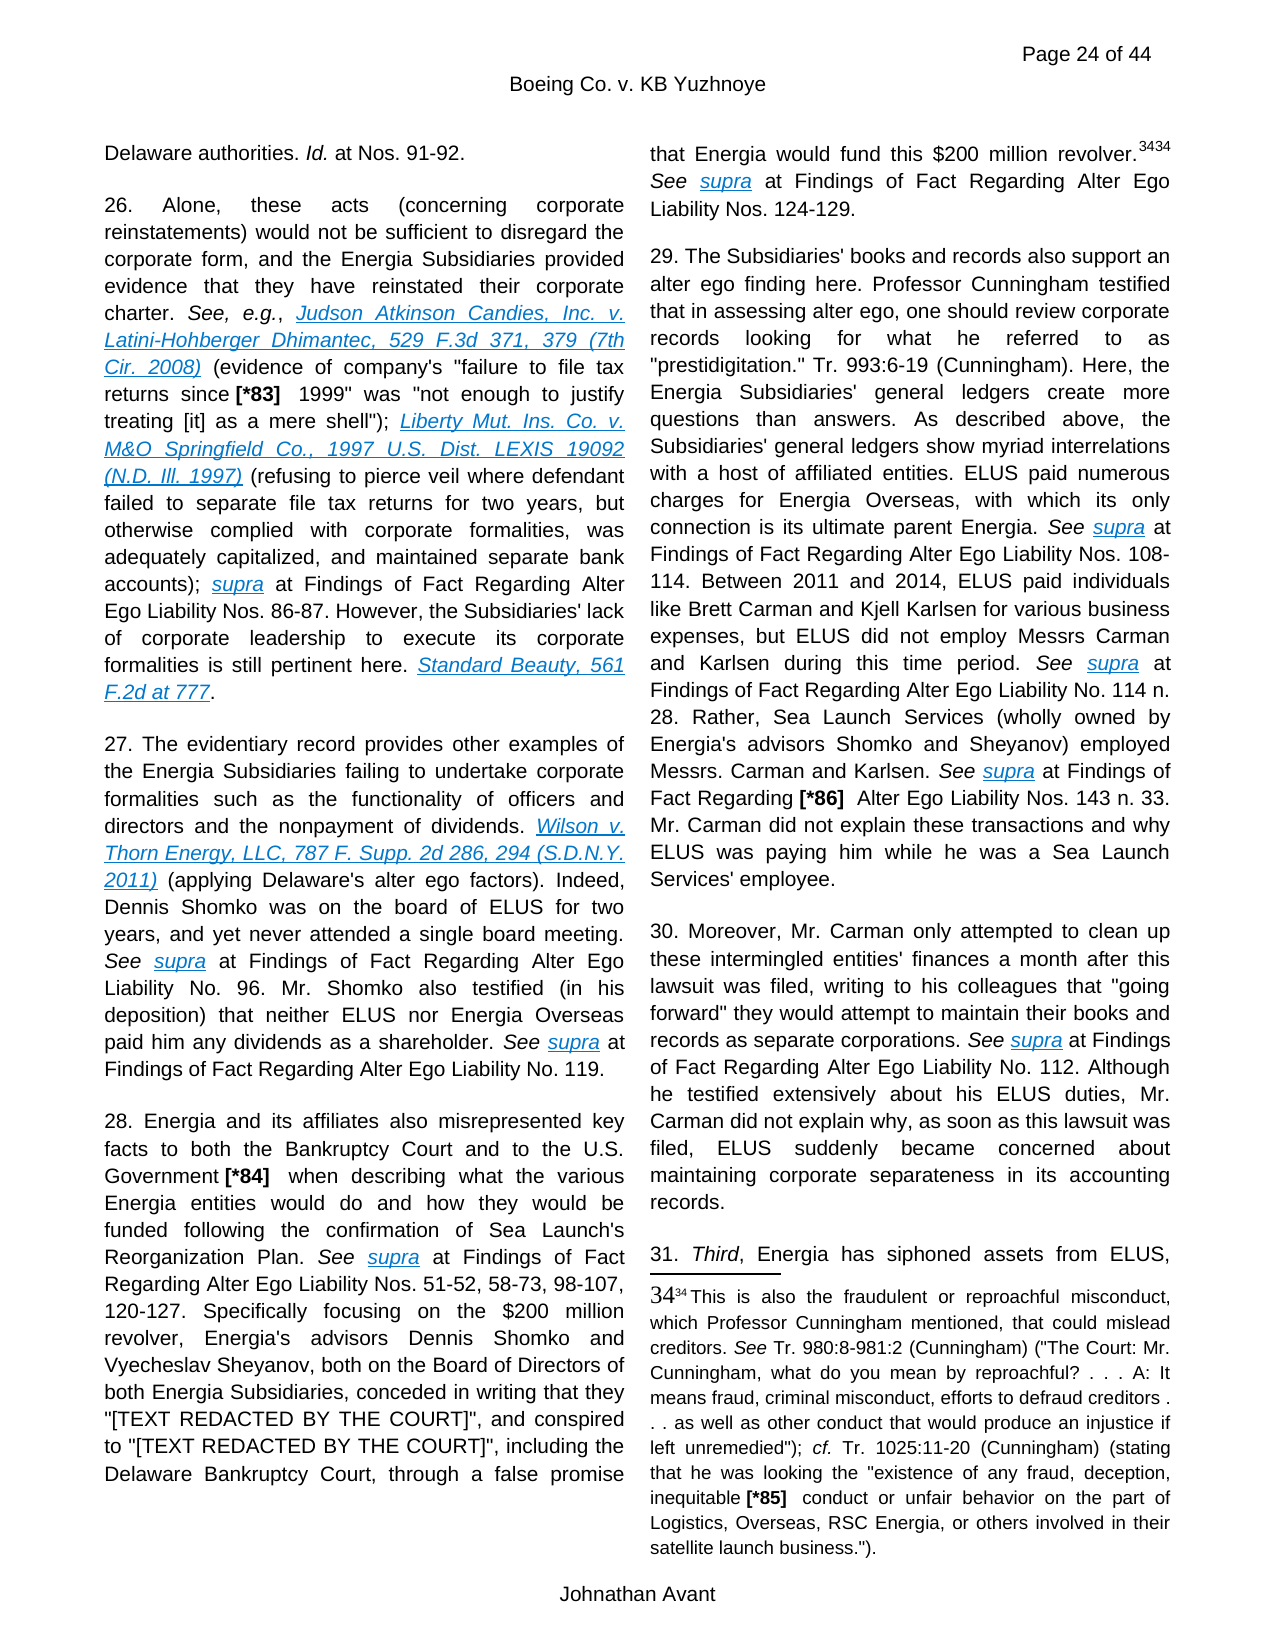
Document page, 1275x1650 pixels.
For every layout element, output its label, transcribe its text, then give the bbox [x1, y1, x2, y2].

text 27. The evidentiary record provides other examples of the Energia Subsidiaries failing to undertake corporate formalities such as the functionality of officers and directors and the nonpayment of dividends. Wilson v. Thorn Energy, LLC, 787 F. Supp. 2d 286, 294 (S.D.N.Y. 2011) (applying Delaware's alter ego factors). Indeed, Dennis Shomko was on the board of ELUS for two years, and yet never attended a single board meeting. See supra at Findings of Fact Regarding Alter Ego Liability No. 96. Mr. Shomko also testified (in his deposition) that neither ELUS nor Energia Overseas paid him any dividends as a shareholder. See supra at Findings of Fact Regarding Alter Ego Liability No. 119. [104, 729, 625, 862]
text 26. Alone, these acts (concerning corporate reinstatements) would not be sufficient to disregard the corporate form, and the Energia Subsidiaries provided evidence that they have reinstated their corporate charter. See, e.g., Judson Atkinson Candies, Inc. v. Latini-Hohberger Dhimantec, 529 F.3d 371, 379 (7th Cir. 2008) (evidence of company's "failure to file tax returns since [*83] 1999" was "not enough to justify treating [it] as a mere shell"); Liberty Mut. Ins. Co. v. M&O Springfield Co., 1997 U.S. Dist. LEXIS 19092 (N.D. Ill. 1997) (refusing to pierce veil where defendant failed to separate file tax returns for two years, but otherwise complied with corporate formalities, was adequately capitalized, and maintained separate bank accounts); supra at Findings of Fact Regarding Alter Ego Liability Nos. 86-87. However, the Subsidiaries' lack of corporate leadership to execute its corporate formalities is still pertinent here. Standard Beauty, 561 F.2d at 777. [104, 189, 625, 349]
text 30. Moreover, Mr. Carman only attempted to clean up these intermingled entities' finances a month after this lawsuit was filed, writing to his colleagues that "going forward" they would attempt to maintain their books and records as separate corporations. See supra at Findings of Fact Regarding Alter Ego Liability No. 112. Although he testified extensively about his ELUS duties, Mr. Carman did not explain why, as soon as this lawsuit was filed, ELUS suddenly became concerned about maintaining corporate separateness in its accounting records. [650, 916, 1171, 1214]
text 27. The evidentiary record provides other examples of the Energia Subsidiaries failing to undertake corporate formalities such as the functionality of officers and directors and the nonpayment of dividends. Wilson v. Thorn Energy, LLC, 787 F. Supp. 2d 286, 294 (S.D.N.Y. 2011) (applying Delaware's alter ego factors). Indeed, Dennis Shomko was on the board of ELUS for two years, and yet never attended a single board meeting. See supra at Findings of Fact Regarding Alter Ego Liability No. 96. Mr. Shomko also testified (in his deposition) that neither ELUS nor Energia Overseas paid him any dividends as a shareholder. See supra at Findings of Fact Regarding Alter Ego Liability No. 119. [104, 863, 625, 1081]
text 28. Energia and its affiliates also misrepresented key facts to both the Bankruptcy Court and to the U.S. Government [*84] when describing what the various Energia entities would do and how they would be funded following the confirmation of Sea Launch's Reorganization Plan. See supra at Findings of Fact Regarding Alter Ego Liability Nos. 51-52, 58-73, 98-107, 120-127. Specifically focusing on the $200 million revolver, Energia's advisors Dennis Shomko and Vyecheslav Sheyanov, both on the Board of Directors of both Energia Subsidiaries, conceded in writing that they "[TEXT REDACTED BY THE COURT]", and conspired to "[TEXT REDACTED BY THE COURT]", including the Delaware Bankruptcy Court, through a false promise that Energia would fund this $200 million revolver.34 See supra at Findings of Fact Regarding Alter Ego Liability Nos. 124-129. [104, 1106, 625, 1485]
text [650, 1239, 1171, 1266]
text 29. The Subsidiaries' books and records also support an alter ego finding here. Professor Cunningham testified that in assessing alter ego, one should review corporate records looking for what he referred to as "prestidigitation." Tr. 993:6-19 (Cunningham). Here, the Energia Subsidiaries' general ledgers create more questions than answers. As described above, the Subsidiaries' general ledgers show myriad interrelations with a host of affiliated entities. ELUS paid numerous charges for Energia Overseas, with which its only connection is its ultimate parent Energia. See supra at Findings of Fact Regarding Alter Ego Liability Nos. 108-114. Between 2011 and 2014, ELUS paid individuals like Brett Carman and Kjell Karlsen for various business expenses, but ELUS did not employ Messrs Carman and Karlsen during this time period. See supra at Findings of Fact Regarding Alter Ego Liability No. 114 n. 28. Rather, Sea Launch Services (wholly owned by Energia's advisors Shomko and Sheyanov) employed Messrs. Carman and Karlsen. See supra at Findings of Fact Regarding [*86] Alter Ego Liability Nos. 143 n. 33. Mr. Carman did not explain these transactions and why ELUS was paying him while he was a Sea Launch Services' employee. [650, 241, 1171, 891]
text 26. Alone, these acts (concerning corporate reinstatements) would not be sufficient to disregard the corporate form, and the Energia Subsidiaries provided evidence that they have reinstated their corporate charter. See, e.g., Judson Atkinson Candies, Inc. v. Latini-Hohberger Dhimantec, 529 F.3d 371, 379 (7th Cir. 2008) (evidence of company's "failure to file tax returns since [*83] 1999" was "not enough to justify treating [it] as a mere shell"); Liberty Mut. Ins. Co. v. M&O Springfield Co., 1997 U.S. Dist. LEXIS 19092 (N.D. Ill. 1997) (refusing to pierce veil where defendant failed to separate file tax returns for two years, but otherwise complied with corporate formalities, was adequately capitalized, and maintained separate bank accounts); supra at Findings of Fact Regarding Alter Ego Liability Nos. 86-87. However, the Subsidiaries' lack of corporate leadership to execute its corporate formalities is still pertinent here. Standard Beauty, 561 F.2d at 777. [104, 458, 625, 704]
